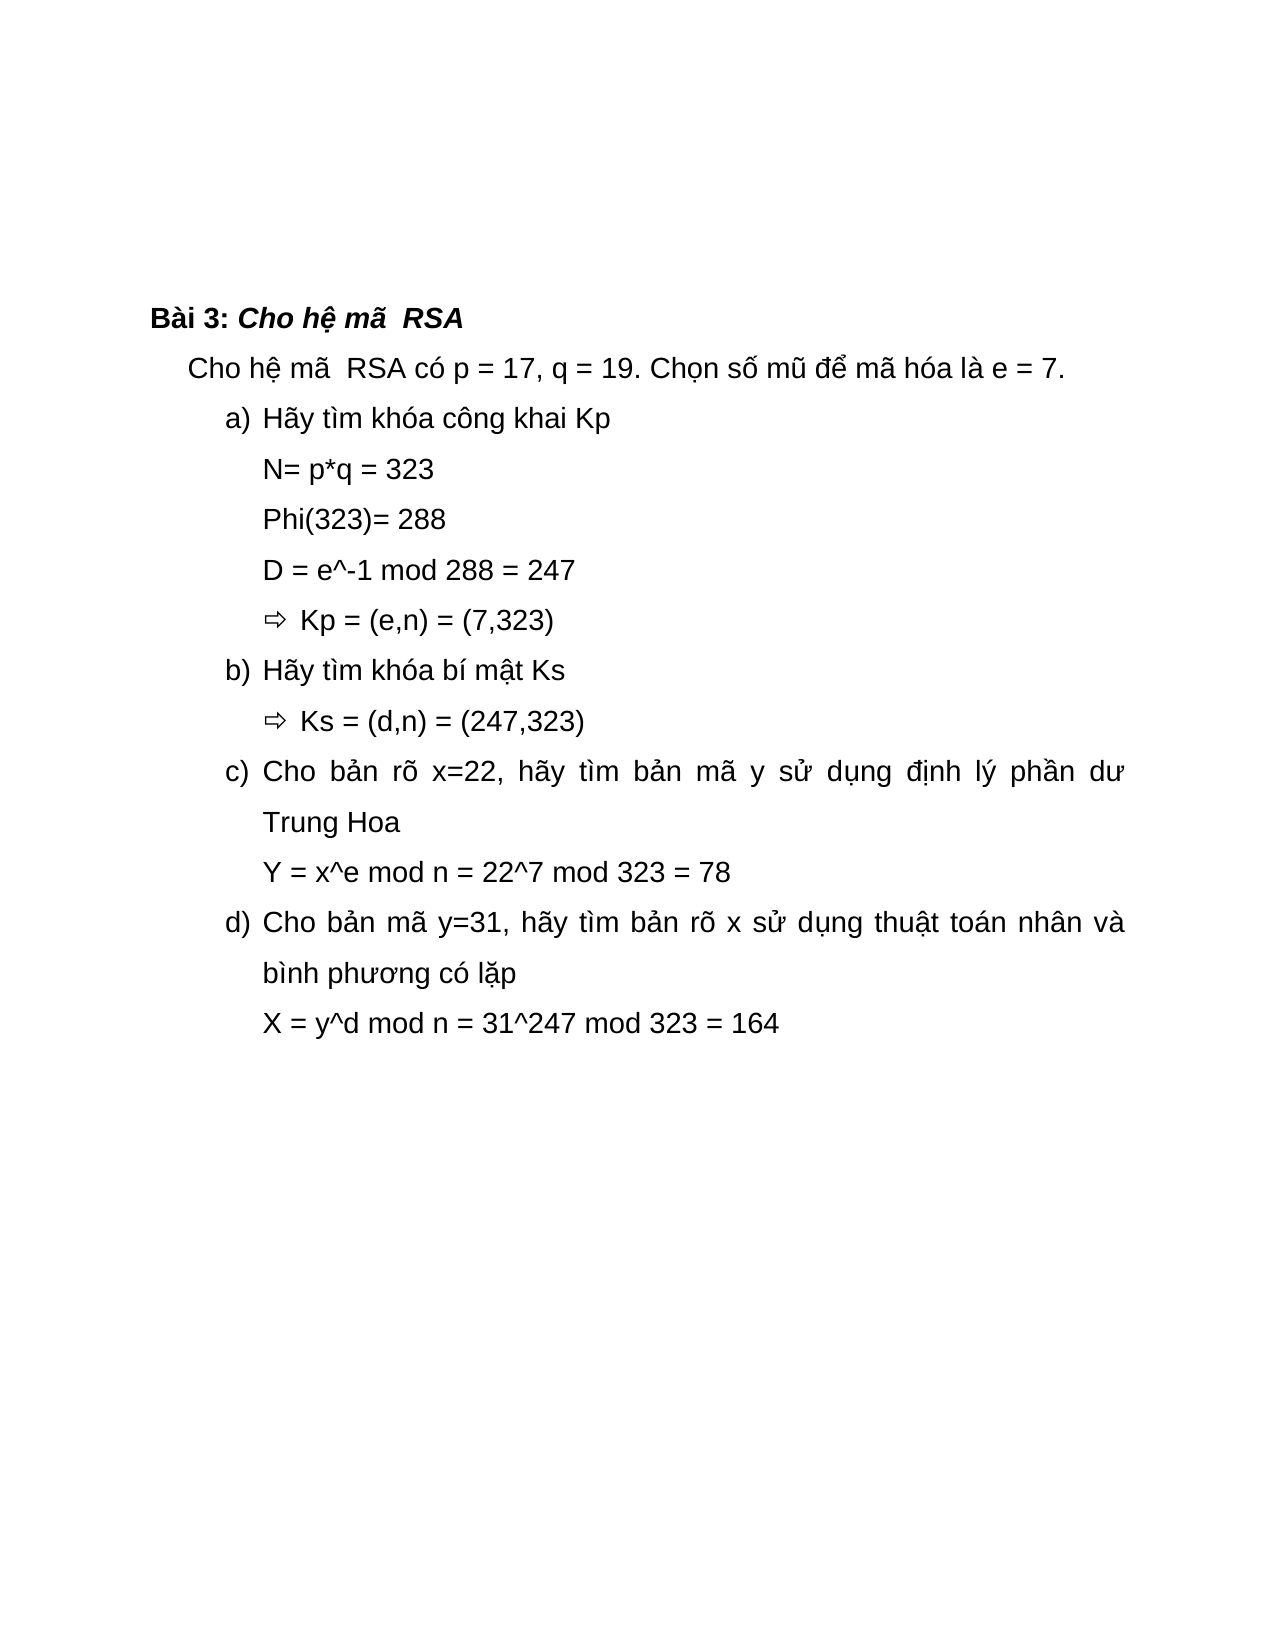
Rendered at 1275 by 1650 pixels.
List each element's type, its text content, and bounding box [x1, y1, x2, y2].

list N= p*q = 323 [262, 452, 1125, 485]
list X = y^d mod n = 31^247 mod 323 = 164 [262, 1006, 1125, 1039]
text Bài 3: Cho hệ mã RSA [150, 301, 1125, 334]
list Y = x^e mod n = 22^7 mod 323 = 78 [262, 855, 1125, 888]
list Hãy tìm khóa bí mật Ks [225, 653, 1125, 687]
text Cho hệ mã RSA có p = 17, q = 19. Chọn số mũ để mã hóa là e = 7. [150, 351, 1125, 385]
list Kp = (e,n) = (7,323) [262, 603, 1125, 637]
list Ks = (d,n) = (247,323) [262, 704, 1125, 737]
list Hãy tìm khóa công khai Kp [225, 402, 1125, 435]
list Cho bản rõ x=22, hãy tìm bản mã y sử dụng định lý phần dư Trung Hoa [225, 754, 1125, 838]
list Phi(323)= 288 [262, 502, 1125, 536]
list Cho bản mã y=31, hãy tìm bản rõ x sử dụng thuật toán nhân và bình phương có lặp [225, 905, 1125, 989]
list D = e^-1 mod 288 = 247 [262, 552, 1125, 586]
